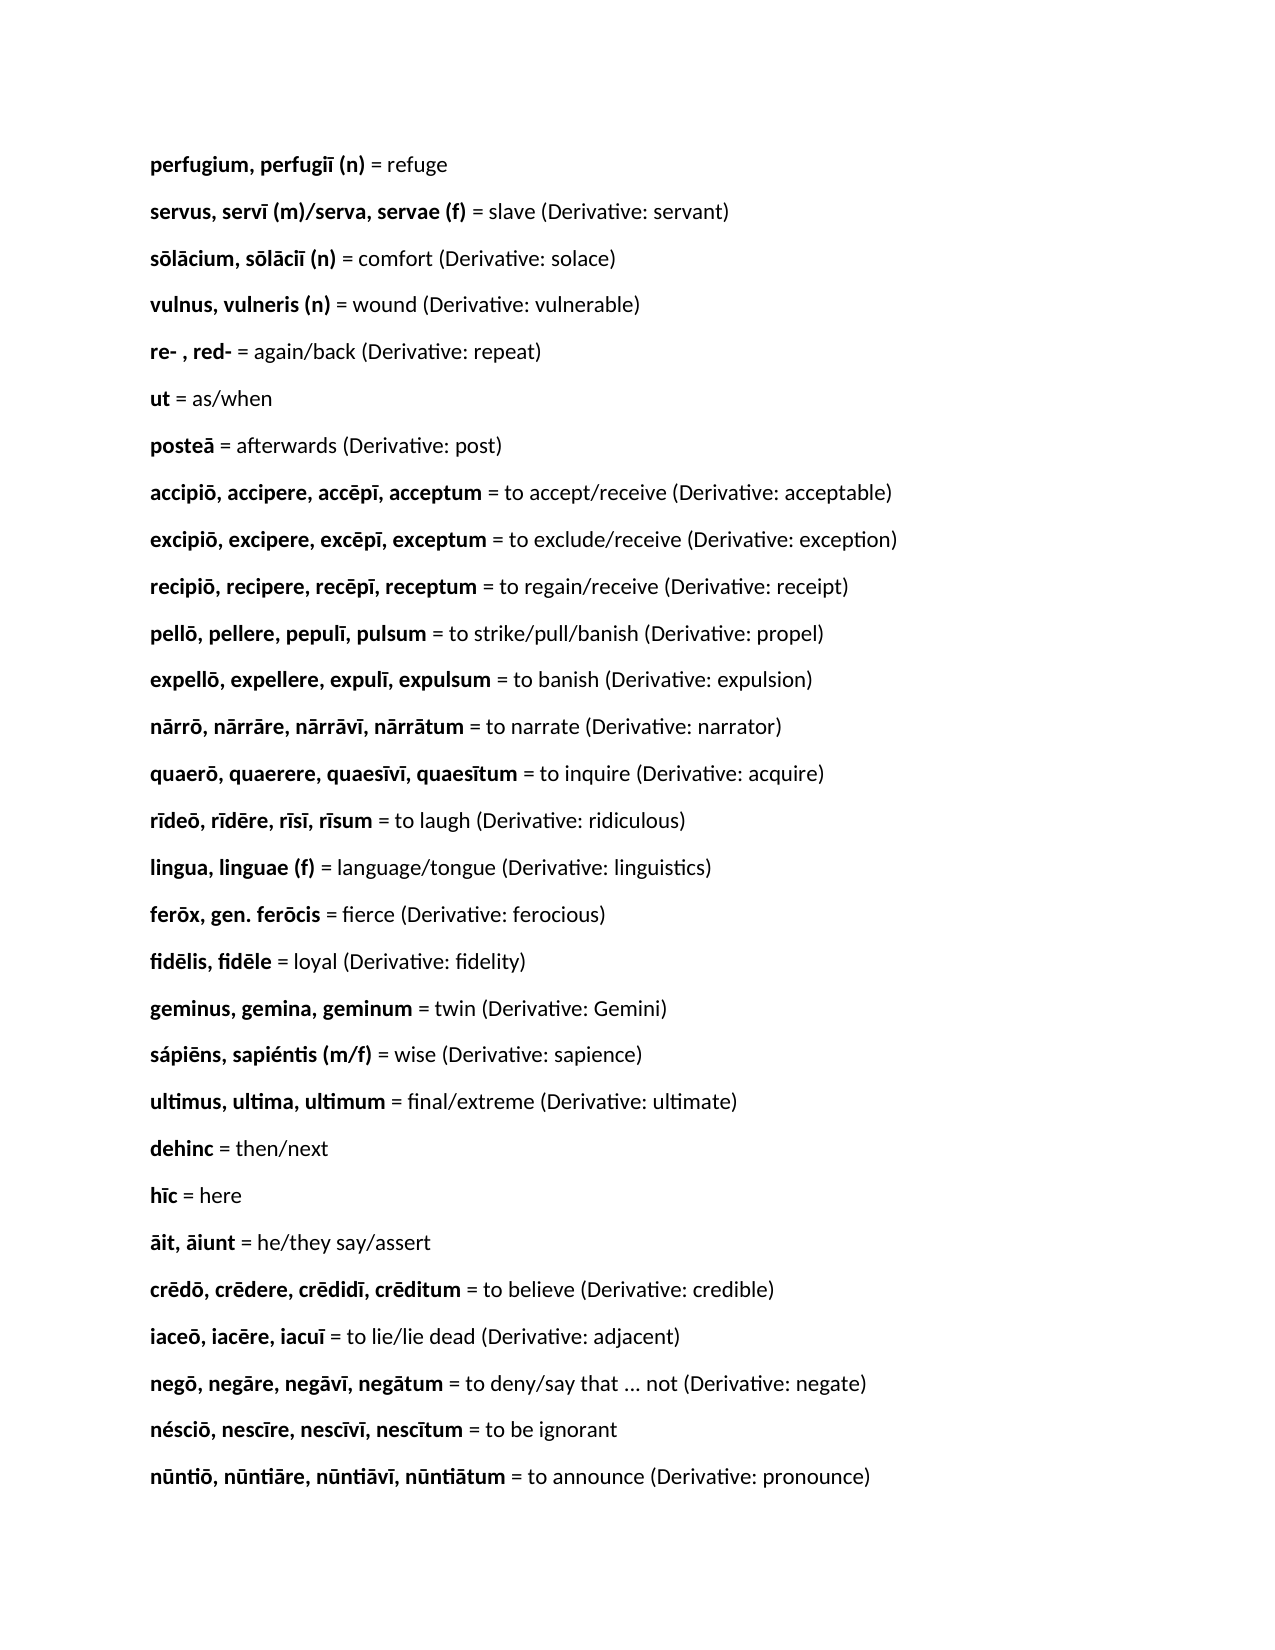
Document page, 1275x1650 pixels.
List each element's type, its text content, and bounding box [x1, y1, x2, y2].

text sōlācium, sōlāciī (n) = comfort (Derivative: solace) [150, 244, 1125, 272]
text pellō, pellere, pepulī, pulsum = to strike/pull/banish (Derivative: propel) [150, 619, 1125, 647]
text re- , red- = again/back (Derivative: repeat) [150, 337, 1125, 366]
text ut = as/when [150, 384, 1125, 412]
text crēdō, crēdere, crēdidī, crēditum = to believe (Derivative: credible) [150, 1275, 1125, 1303]
text expellō, expellere, expulī, expulsum = to banish (Derivative: expulsion) [150, 666, 1125, 694]
text nūntiō, nūntiāre, nūntiāvī, nūntiātum = to announce (Derivative: pronounce) [150, 1462, 1125, 1491]
text quaerō, quaerere, quaesīvī, quaesītum = to inquire (Derivative: acquire) [150, 759, 1125, 787]
text sápiēns, sapiéntis (m/f) = wise (Derivative: sapience) [150, 1041, 1125, 1069]
text recipiō, recipere, recēpī, receptum = to regain/receive (Derivative: receipt) [150, 572, 1125, 600]
text fidēlis, fidēle = loyal (Derivative: fidelity) [150, 947, 1125, 975]
text iaceō, iacēre, iacuī = to lie/lie dead (Derivative: adjacent) [150, 1322, 1125, 1350]
text rīdeō, rīdēre, rīsī, rīsum = to laugh (Derivative: ridiculous) [150, 806, 1125, 834]
text geminus, gemina, geminum = twin (Derivative: Gemini) [150, 994, 1125, 1022]
text negō, negāre, negāvī, negātum = to deny/say that ... not (Derivative: negate) [150, 1369, 1125, 1397]
text accipiō, accipere, accēpī, acceptum = to accept/receive (Derivative: acceptable) [150, 478, 1125, 506]
text ferōx, gen. ferōcis = fierce (Derivative: ferocious) [150, 900, 1125, 928]
text perfugium, perfugiī (n) = refuge [150, 150, 1125, 178]
text nārrō, nārrāre, nārrāvī, nārrātum = to narrate (Derivative: narrator) [150, 712, 1125, 741]
text vulnus, vulneris (n) = wound (Derivative: vulnerable) [150, 291, 1125, 319]
text ultimus, ultima, ultimum = final/extreme (Derivative: ultimate) [150, 1087, 1125, 1116]
text hīc = here [150, 1181, 1125, 1209]
text dehinc = then/next [150, 1134, 1125, 1162]
text nésciō, nescīre, nescīvī, nescītum = to be ignorant [150, 1416, 1125, 1444]
text āit, āiunt = he/they say/assert [150, 1228, 1125, 1256]
text excipiō, excipere, excēpī, exceptum = to exclude/receive (Derivative: exception) [150, 525, 1125, 553]
text posteā = afterwards (Derivative: post) [150, 431, 1125, 459]
text lingua, linguae (f) = language/tongue (Derivative: linguistics) [150, 853, 1125, 881]
text servus, servī (m)/serva, servae (f) = slave (Derivative: servant) [150, 197, 1125, 225]
